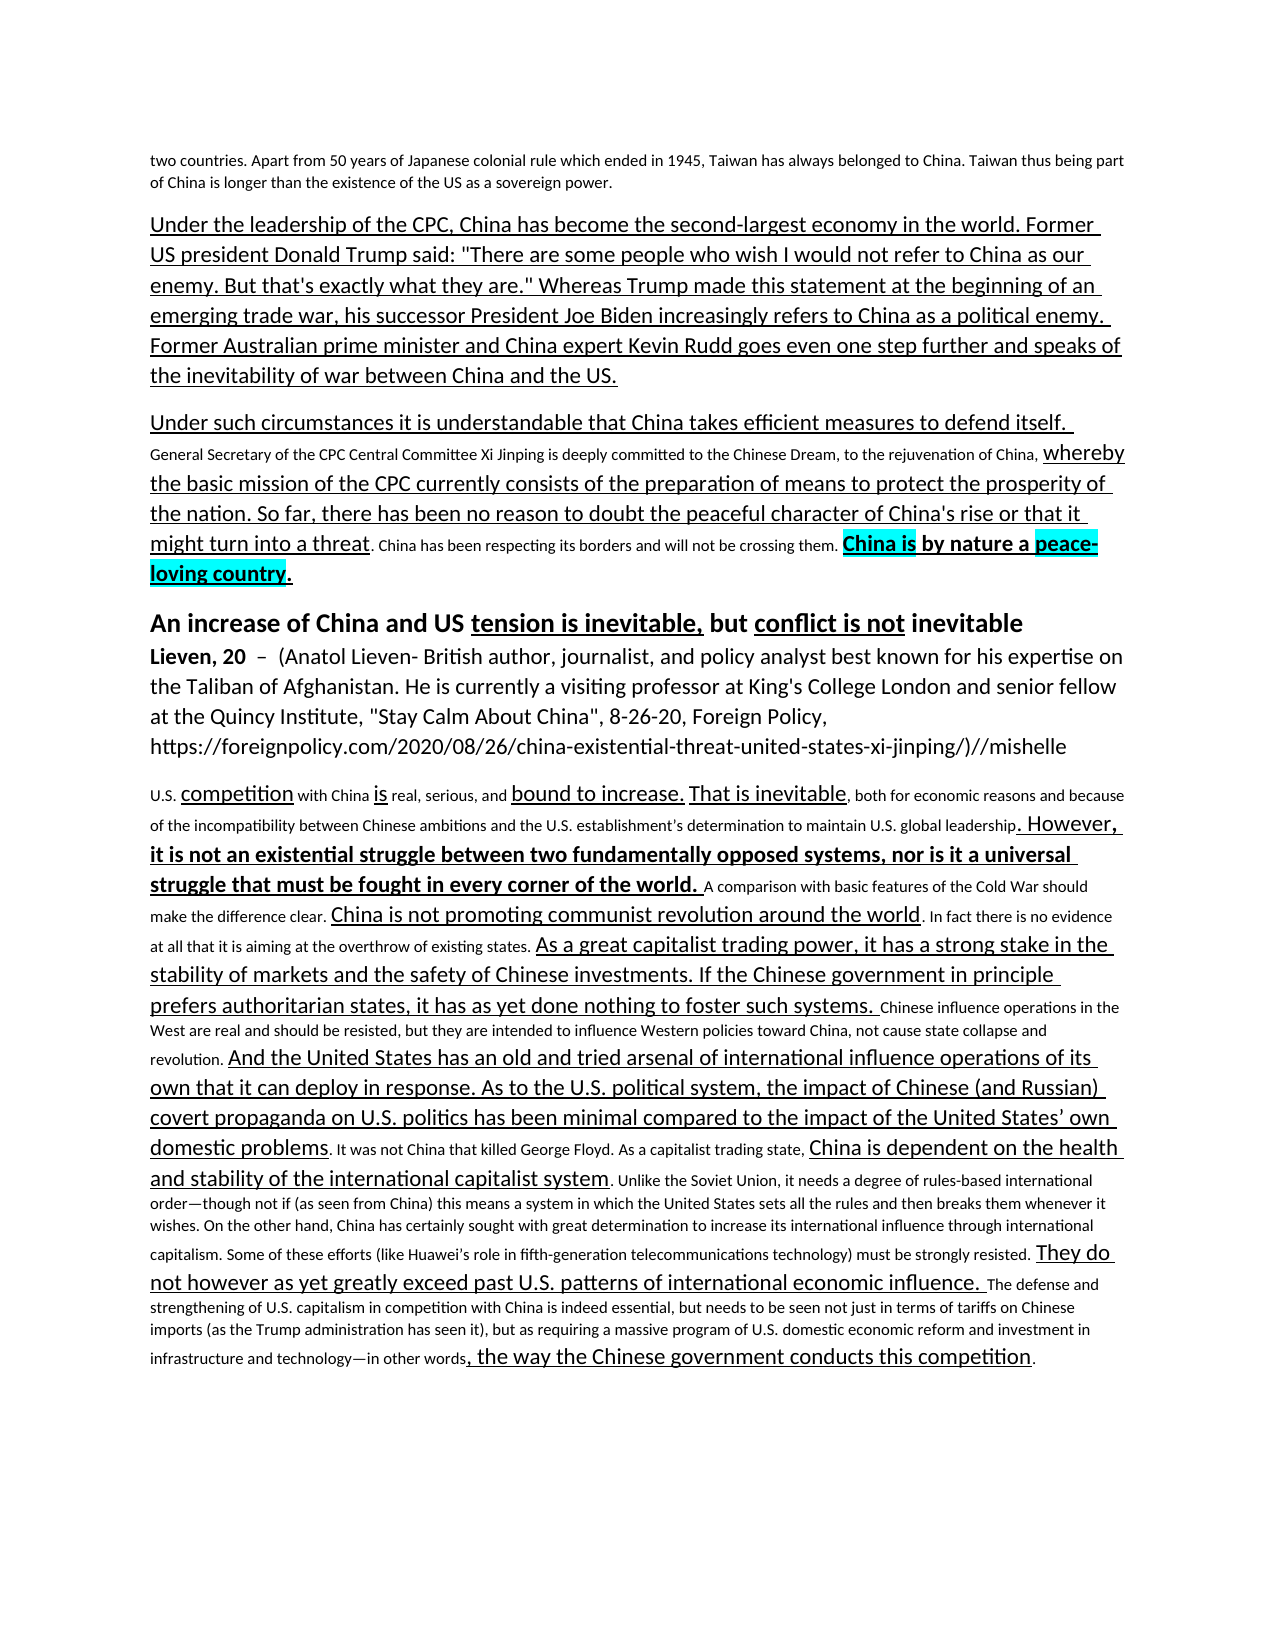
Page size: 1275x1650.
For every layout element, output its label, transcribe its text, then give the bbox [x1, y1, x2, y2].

text Lieven, 20 – (Anatol Lieven- British author, journalist, and policy analyst best known for his expertise on the Taliban of Afghanistan. He is currently a visiting professor at King's College London and senior fellow at the Quincy Institute, "Stay Calm About China", 8-26-20, Foreign Policy, https://foreignpolicy.com/2020/08/26/china-existential-threat-united-states-xi-jinping/)//mishelle [150, 642, 1125, 761]
text U.S. competition with China is real, serious, and bound to increase. That is inevitable, both for economic reasons and because of the incompatibility between Chinese ambitions and the U.S. establishment’s determination to maintain U.S. global leadership. However, it is not an existential struggle between two fundamentally opposed systems, nor is it a universal struggle that must be fought in every corner of the world. A comparison with basic features of the Cold War should make the difference clear. China is not promoting communist revolution around the world. In fact there is no evidence at all that it is aiming at the overthrow of existing states. As a great capitalist trading power, it has a strong stake in the stability of markets and the safety of Chinese investments. If the Chinese government in principle prefers authoritarian states, it has as yet done nothing to foster such systems. Chinese influence operations in the West are real and should be resisted, but they are intended to influence Western policies toward China, not cause state collapse and revolution. And the United States has an old and tried arsenal of international influence operations of its own that it can deploy in response. As to the U.S. political system, the impact of Chinese (and Russian) covert propaganda on U.S. politics has been minimal compared to the impact of the United States’ own domestic problems. It was not China that killed George Floyd. As a capitalist trading state, China is dependent on the health and stability of the international capitalist system. Unlike the Soviet Union, it needs a degree of rules-based international order—though not if (as seen from China) this means a system in which the United States sets all the rules and then breaks them whenever it wishes. On the other hand, China has certainly sought with great determination to increase its international influence through international capitalism. Some of these efforts (like Huawei’s role in fifth-generation telecommunications technology) must be strongly resisted. They do not however as yet greatly exceed past U.S. patterns of international economic influence. The defense and strengthening of U.S. capitalism in competition with China is indeed essential, but needs to be seen not just in terms of tariffs on Chinese imports (as the Trump administration has seen it), but as requiring a massive program of U.S. domestic economic reform and investment in infrastructure and technology—in other words, the way the Chinese government conducts this competition. [150, 779, 1125, 1370]
text Under such circumstances it is understandable that China takes efficient measures to defend itself. General Secretary of the CPC Central Committee Xi Jinping is deeply committed to the Chinese Dream, to the rejuvenation of China, whereby the basic mission of the CPC currently consists of the preparation of means to protect the prosperity of the nation. So far, there has been no reason to doubt the peaceful character of China's rise or that it might turn into a threat. China has been respecting its borders and will not be crossing them. China is by nature a peace-loving country. [150, 408, 1125, 587]
subtitle An increase of China and US tension is inevitable, but conflict is not inevitable [150, 606, 1125, 639]
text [150, 150, 1125, 192]
text Under the leadership of the CPC, China has become the second-largest economy in the world. Former US president Donald Trump said: "There are some people who wish I would not refer to China as our enemy. But that's exactly what they are." Whereas Trump made this statement at the beginning of an emerging trade war, his successor President Joe Biden increasingly refers to China as a political enemy. Former Australian prime minister and China expert Kevin Rudd goes even one step further and speaks of the inevitability of war between China and the US. [150, 210, 1125, 389]
